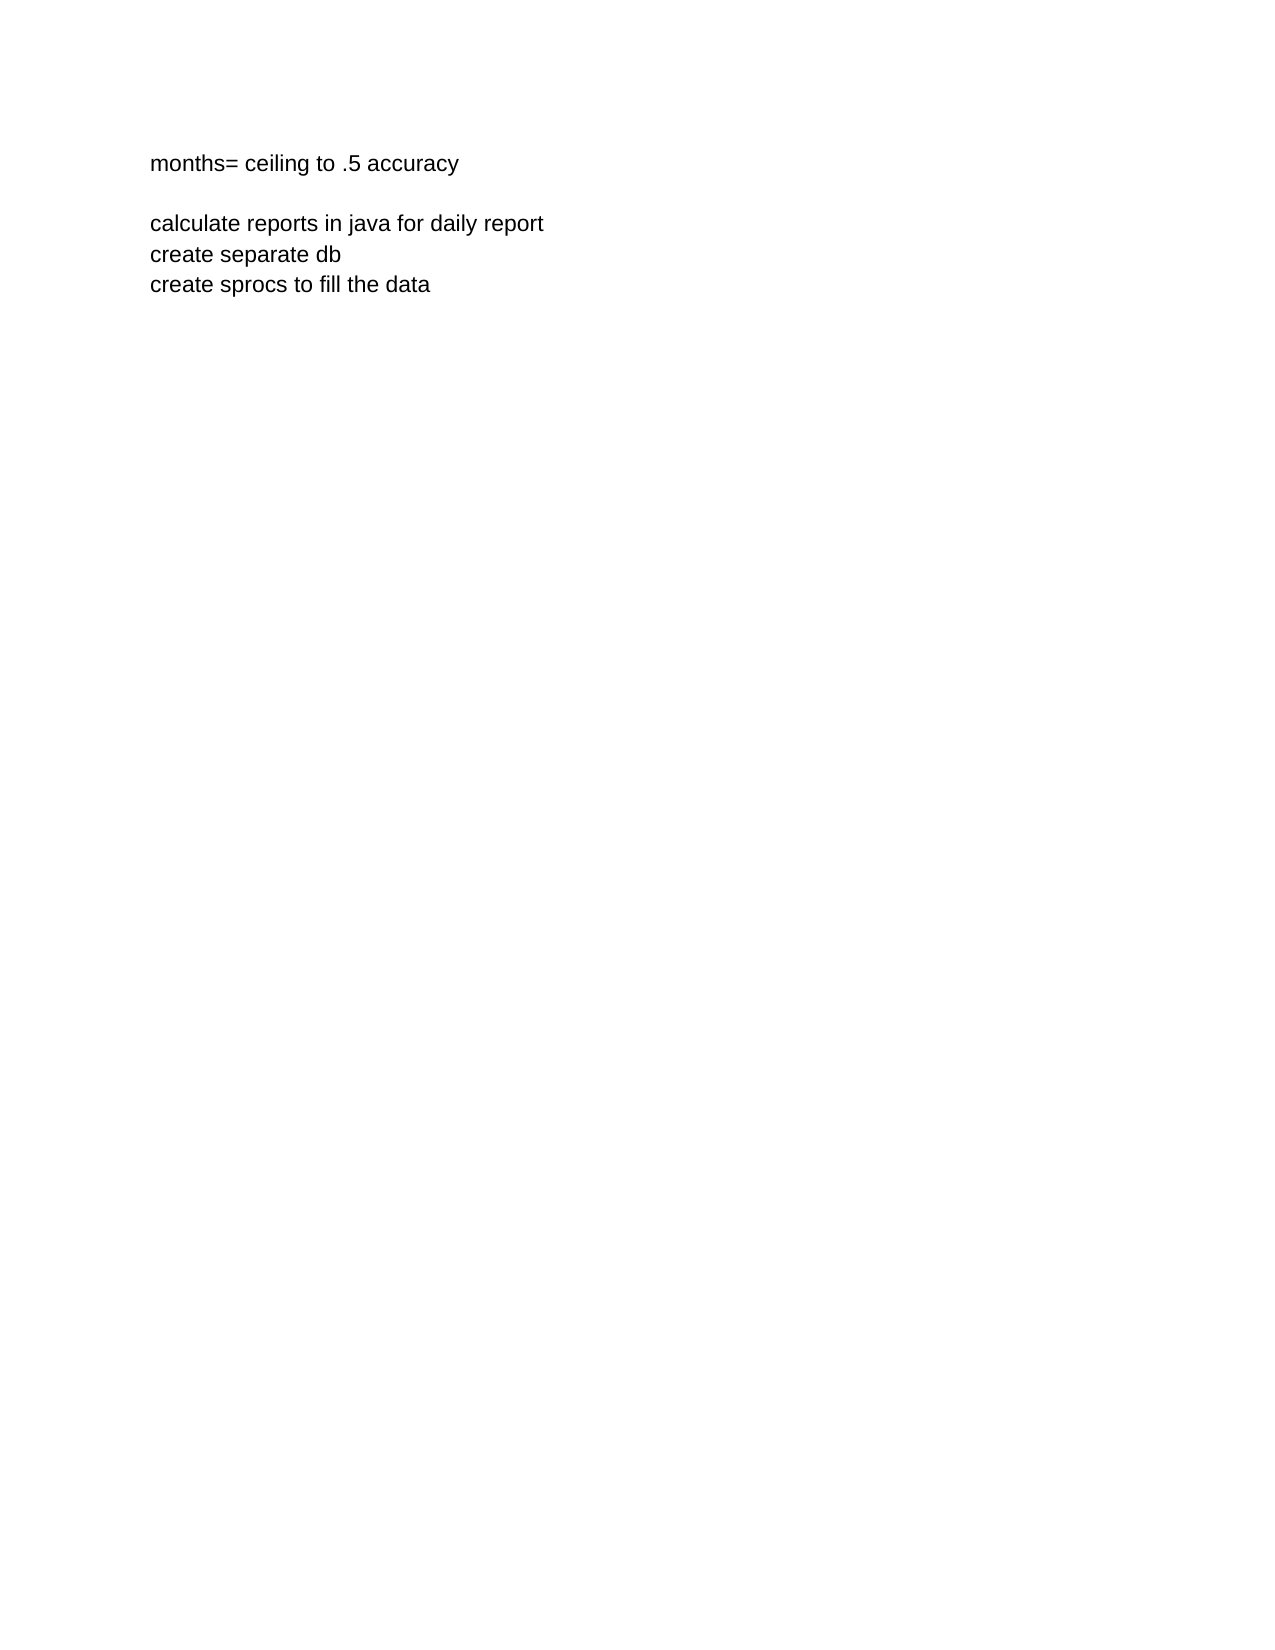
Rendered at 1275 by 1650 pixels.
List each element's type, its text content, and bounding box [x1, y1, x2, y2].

text calculate reports in java for daily report [150, 210, 1125, 237]
text months= ceiling to .5 accuracy [150, 150, 1125, 176]
text create sprocs to fill the data [150, 271, 1125, 297]
text create separate db [150, 241, 1125, 267]
